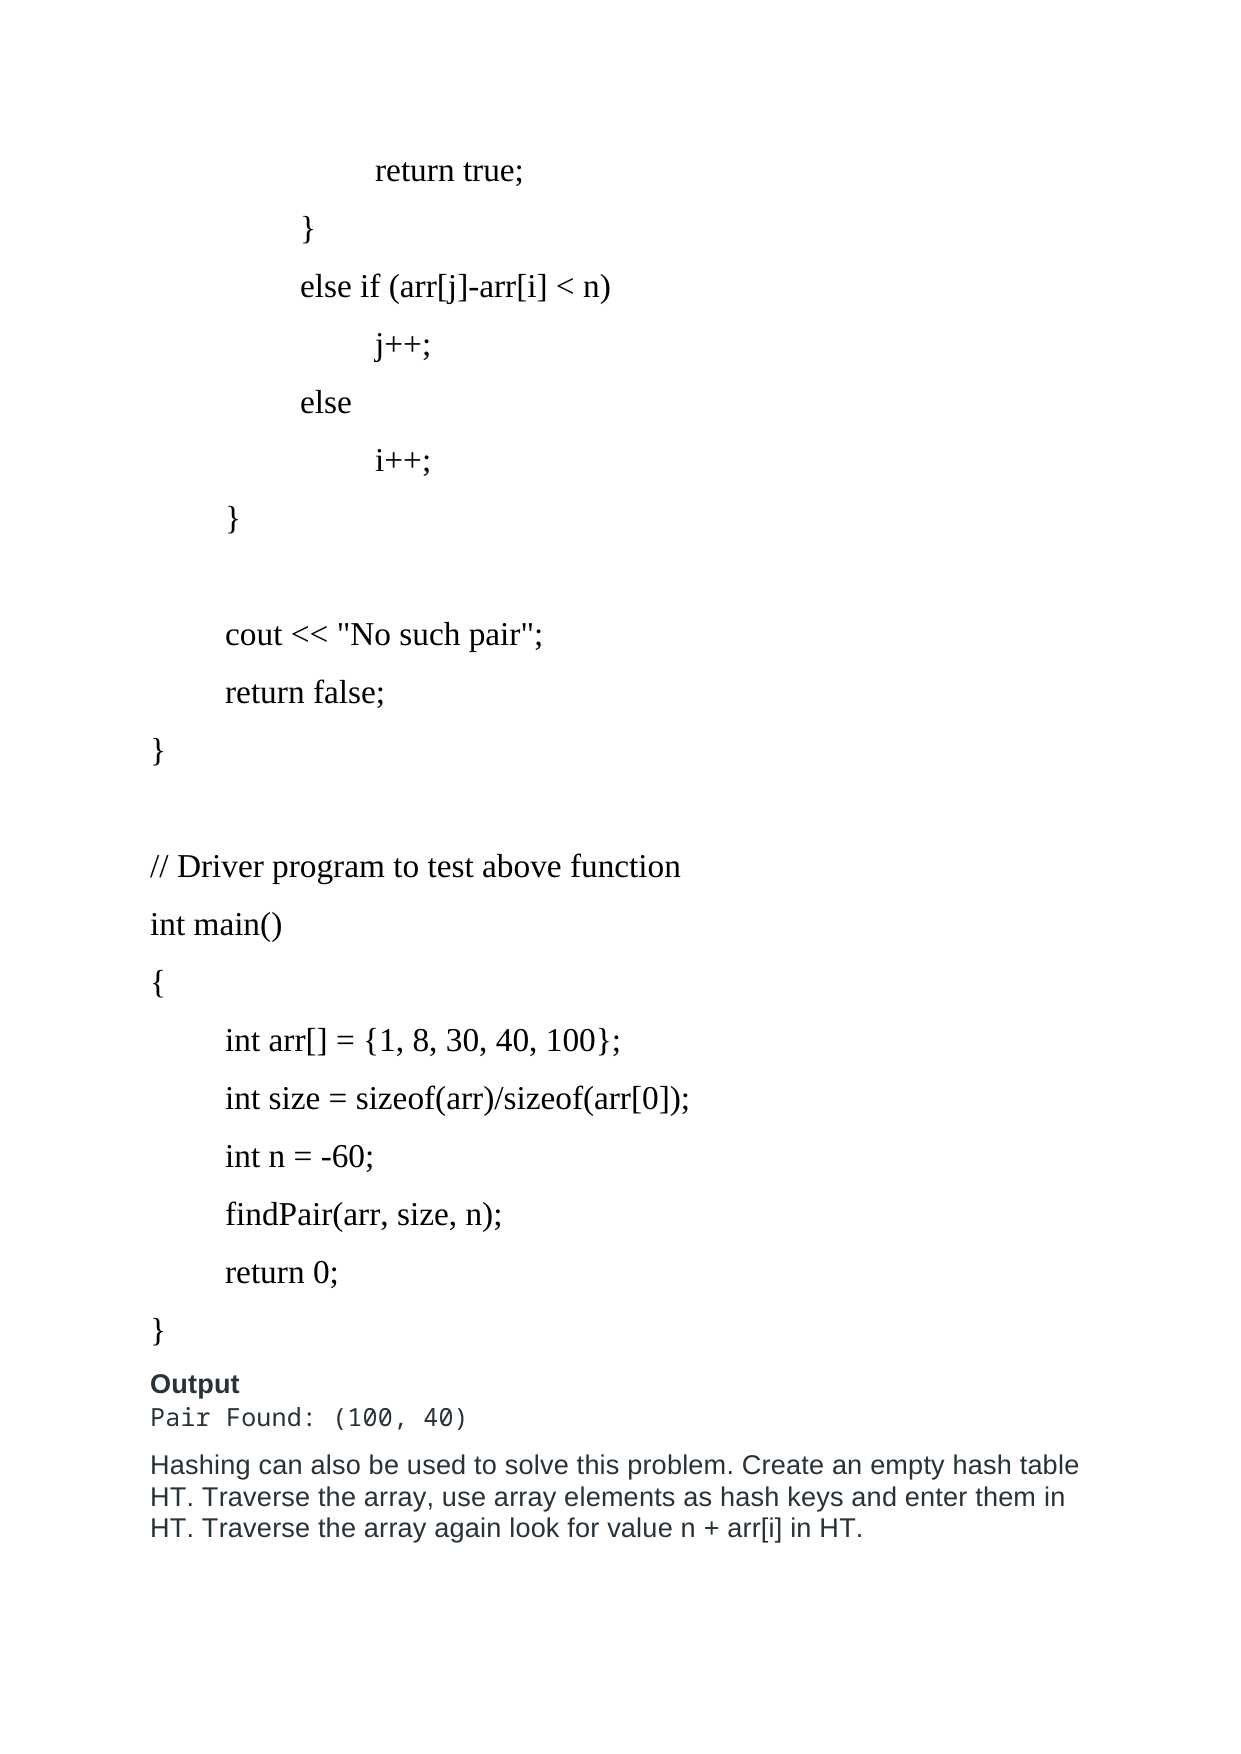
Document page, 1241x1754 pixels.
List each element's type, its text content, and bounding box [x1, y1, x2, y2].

text int n = -60; [150, 1136, 1090, 1175]
text return true; [150, 150, 1090, 188]
text { [150, 962, 1090, 1001]
text int arr[] = {1, 8, 30, 40, 100}; [150, 1020, 1090, 1059]
text cout << "No such pair"; [150, 614, 1090, 652]
text i++; [150, 440, 1090, 478]
text int main() [150, 904, 1090, 943]
text Pair Found: (100, 40) [150, 1400, 1090, 1434]
text else if (arr[j]-arr[i] < n) [150, 266, 1090, 304]
text } [150, 1310, 1090, 1349]
text return false; [150, 672, 1090, 711]
text } [150, 498, 1090, 536]
text else [150, 382, 1090, 420]
text } [150, 208, 1090, 246]
text } [150, 730, 1090, 768]
text return 0; [150, 1252, 1090, 1291]
text // Driver program to test above function [150, 846, 1090, 884]
text findPair(arr, size, n); [150, 1194, 1090, 1233]
text j++; [150, 324, 1090, 362]
text Output [150, 1368, 1090, 1400]
text Hashing can also be used to solve this problem. Create an empty hash table HT. Traverse the array, use array elements as hash keys and enter them in HT. Traverse the array again look for value n + arr[i] in HT. [150, 1449, 1090, 1543]
text int size = sizeof(arr)/sizeof(arr[0]); [150, 1078, 1090, 1117]
